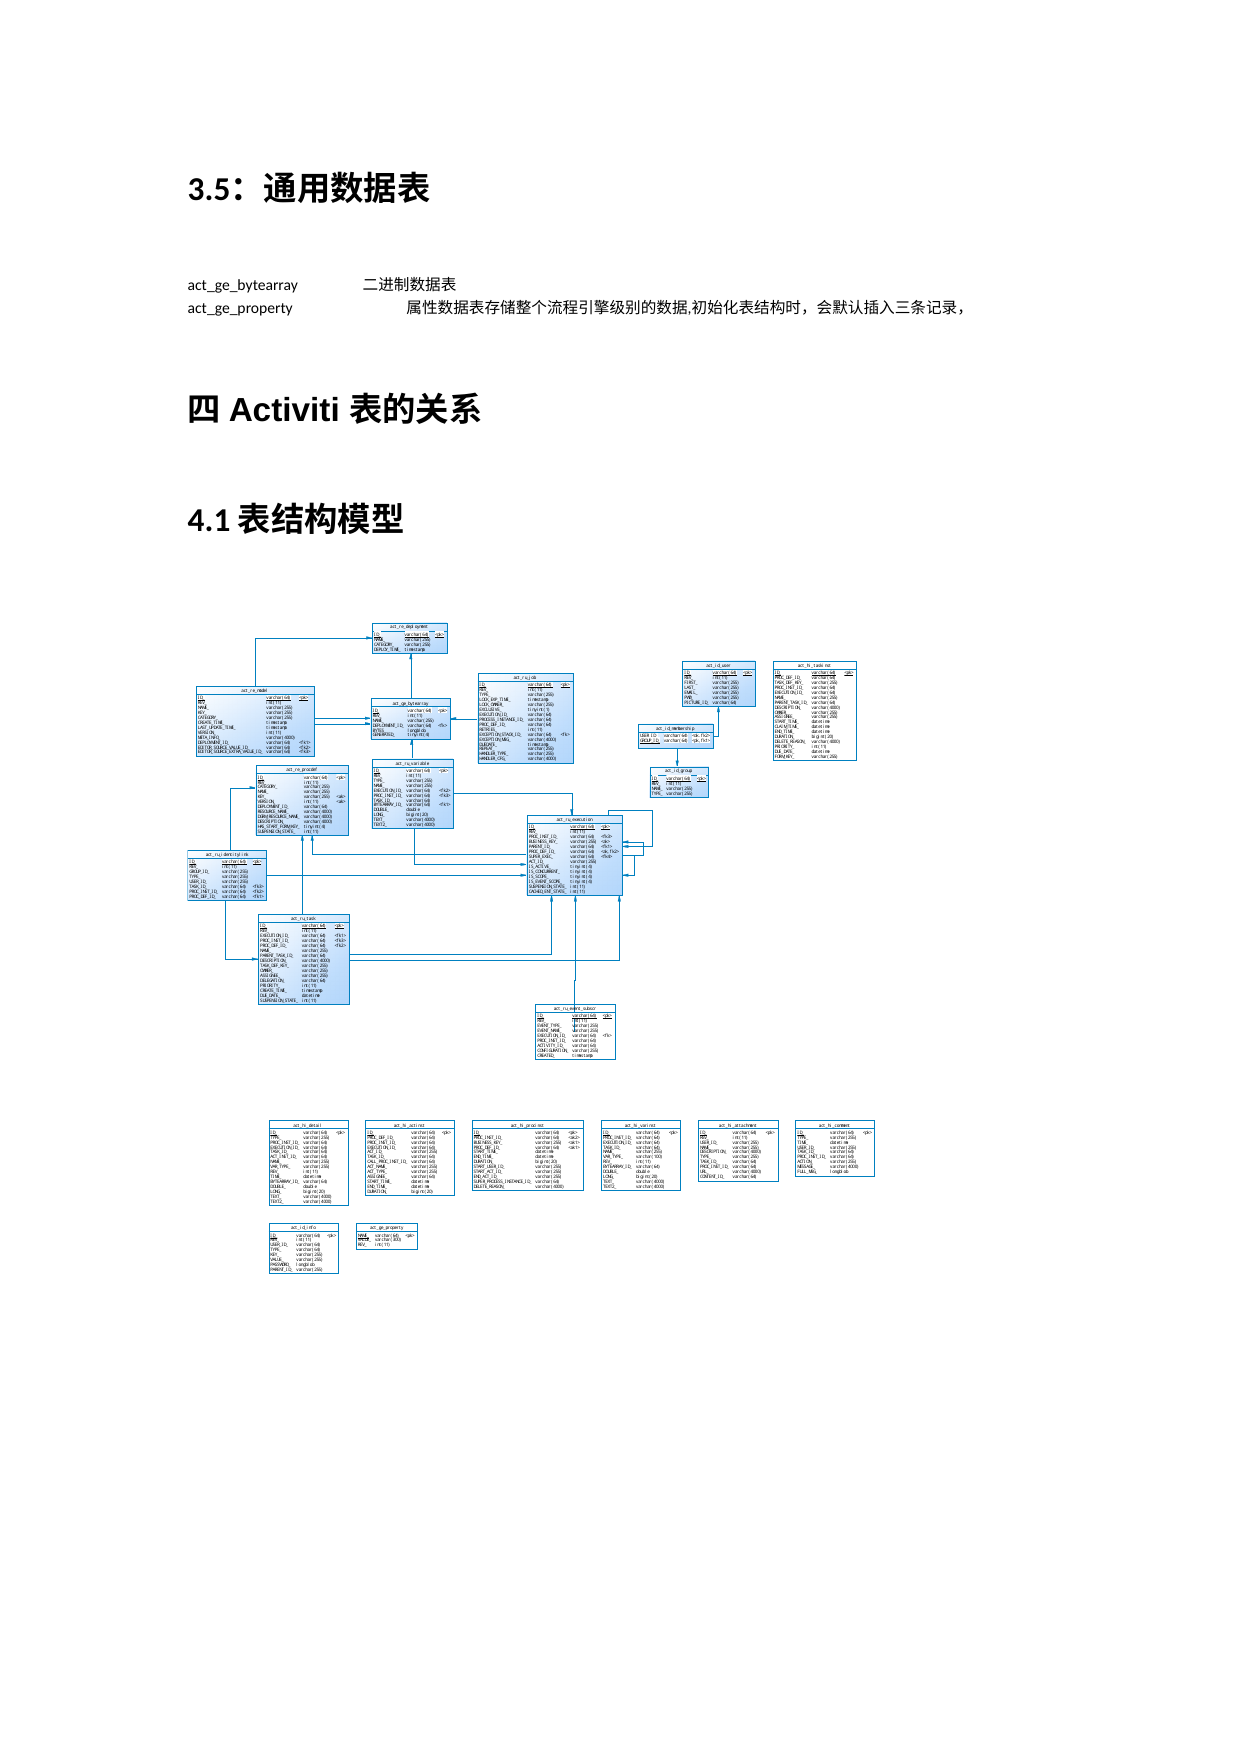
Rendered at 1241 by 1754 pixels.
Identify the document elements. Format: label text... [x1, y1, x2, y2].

subtitle 3.5：通用数据表 [187, 162, 1053, 210]
text act_ge_property 属性数据表存储整个流程引擎级别的数据,初始化表结构时，会默认插入三条记录， [187, 295, 1053, 318]
subtitle 四 Activiti 表的关系 [187, 383, 1053, 431]
text act_ge_bytearray 二进制数据表 [187, 272, 1053, 295]
subtitle 4.1 表结构模型 [187, 493, 1053, 541]
